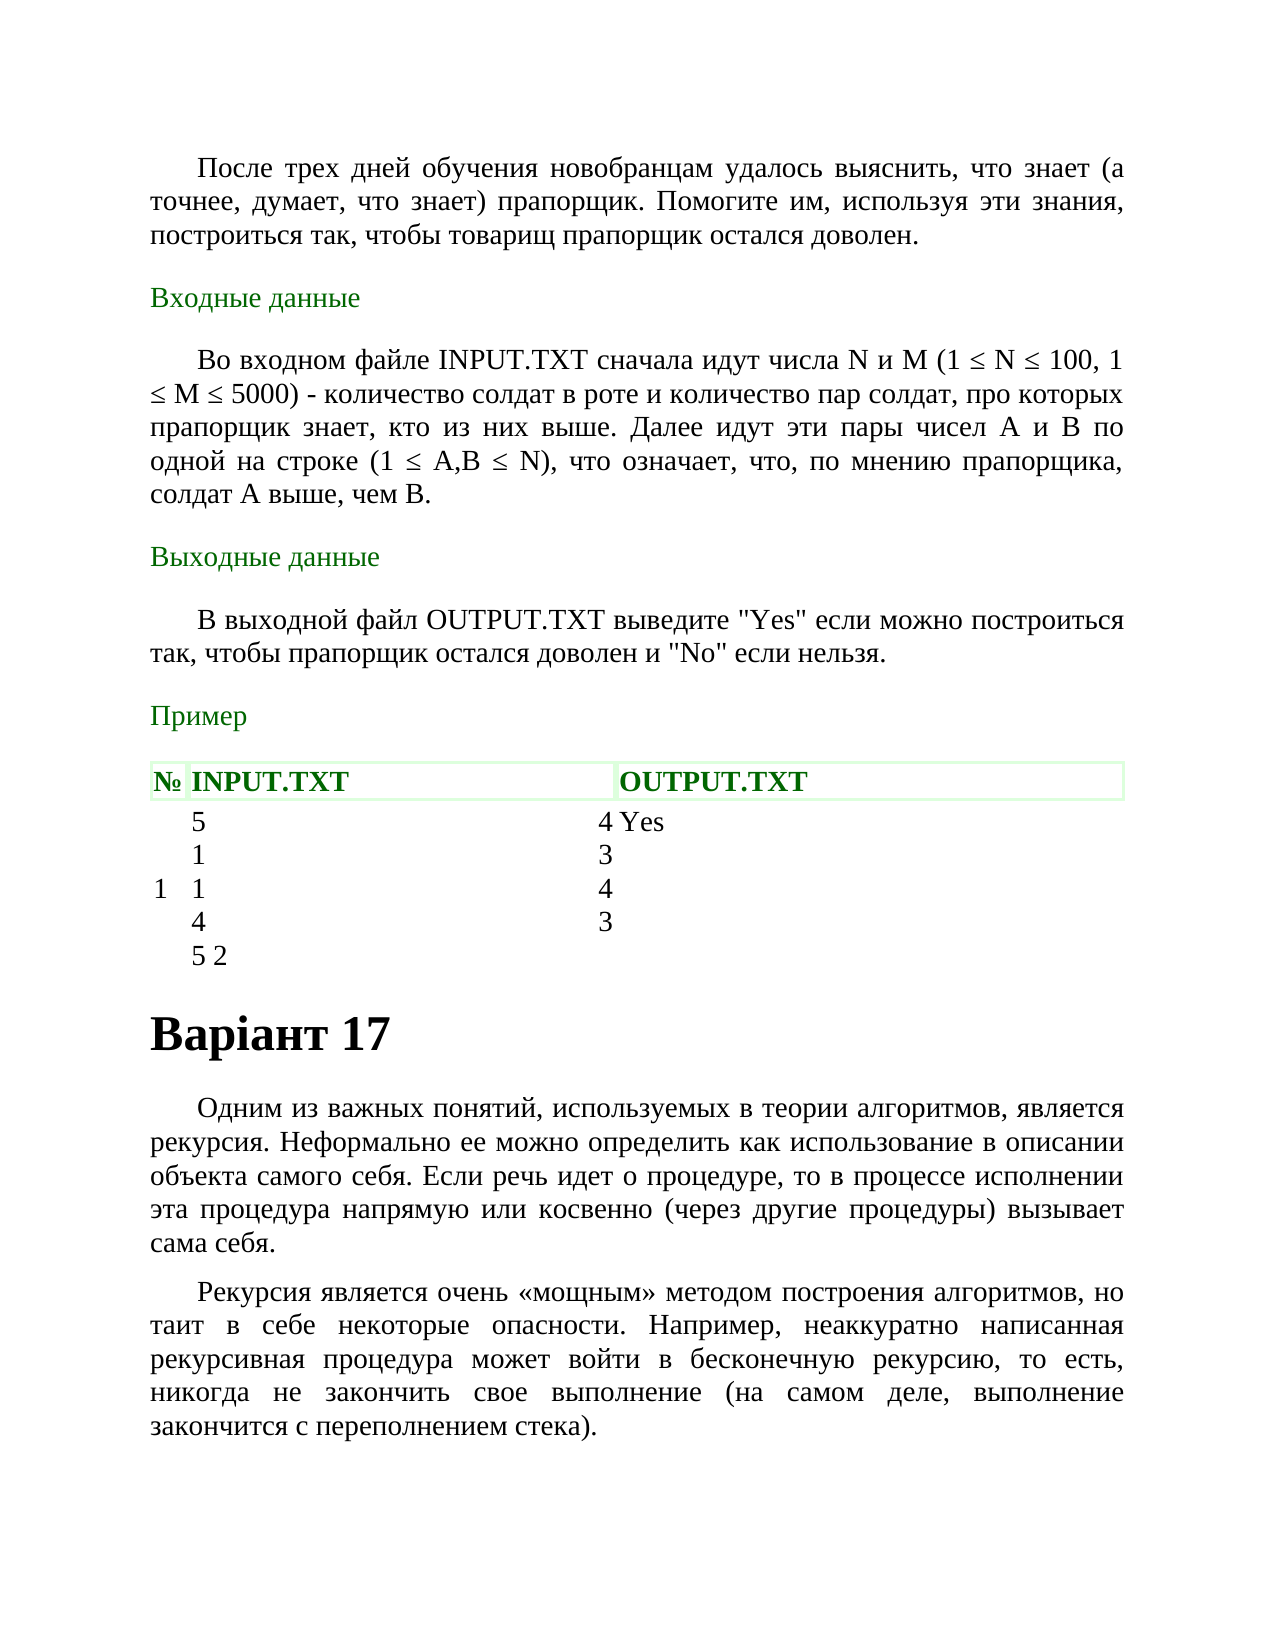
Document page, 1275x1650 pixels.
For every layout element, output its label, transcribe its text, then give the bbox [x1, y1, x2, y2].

table_header OUTPUT.TXT [616, 761, 1125, 801]
subtitle Варіант 17 [150, 1004, 1125, 1061]
text Рекурсия является очень «мощным» методом построения алгоритмов, но таит в себе некоторые опасности. Например, неаккуратно написанная рекурсивная процедура может войти в бесконечную рекурсию, то есть, никогда не закончить свое выполнение (на самом деле, выполнение закончится с переполнением стека). [150, 1274, 1125, 1442]
text Выходные данные [150, 539, 1125, 573]
text После трех дней обучения новобранцам удалось выяснить, что знает (а точнее, думает, что знает) прапорщик. Помогите им, используя эти знания, построиться так, чтобы товарищ прапорщик остался доволен. [150, 150, 1125, 251]
text Во входном файле INPUT.TXT сначала идут числа N и M (1 ≤ N ≤ 100, 1 ≤ M ≤ 5000) - количество солдат в роте и количество пар солдат, про которых прапорщик знает, кто из них выше. Далее идут эти пары чисел A и B по одной на строке (1 ≤ A,B ≤ N), что означает, что, по мнению прапорщика, солдат A выше, чем B. [150, 342, 1125, 510]
table_cell 1 [150, 801, 188, 975]
table_header № [150, 761, 188, 801]
text Входные данные [150, 280, 1125, 313]
table_cell 5 4 1 3 1 4 4 3 5 2 [188, 801, 616, 975]
text Одним из важных понятий, используемых в теории алгоритмов, является рекурсия. Неформально ее можно определить как использование в описании объекта самого себя. Если речь идет о процедуре, то в процессе исполнении эта процедура напрямую или косвенно (через другие процедуры) вызывает сама себя. [150, 1091, 1125, 1258]
text В выходной файл OUTPUT.TXT выведите "Yes" если можно построиться так, чтобы прапорщик остался доволен и "No" если нельзя. [150, 602, 1125, 669]
text Пример [150, 698, 1125, 732]
table_header INPUT.TXT [188, 761, 616, 801]
table_cell Yes [616, 801, 1125, 975]
